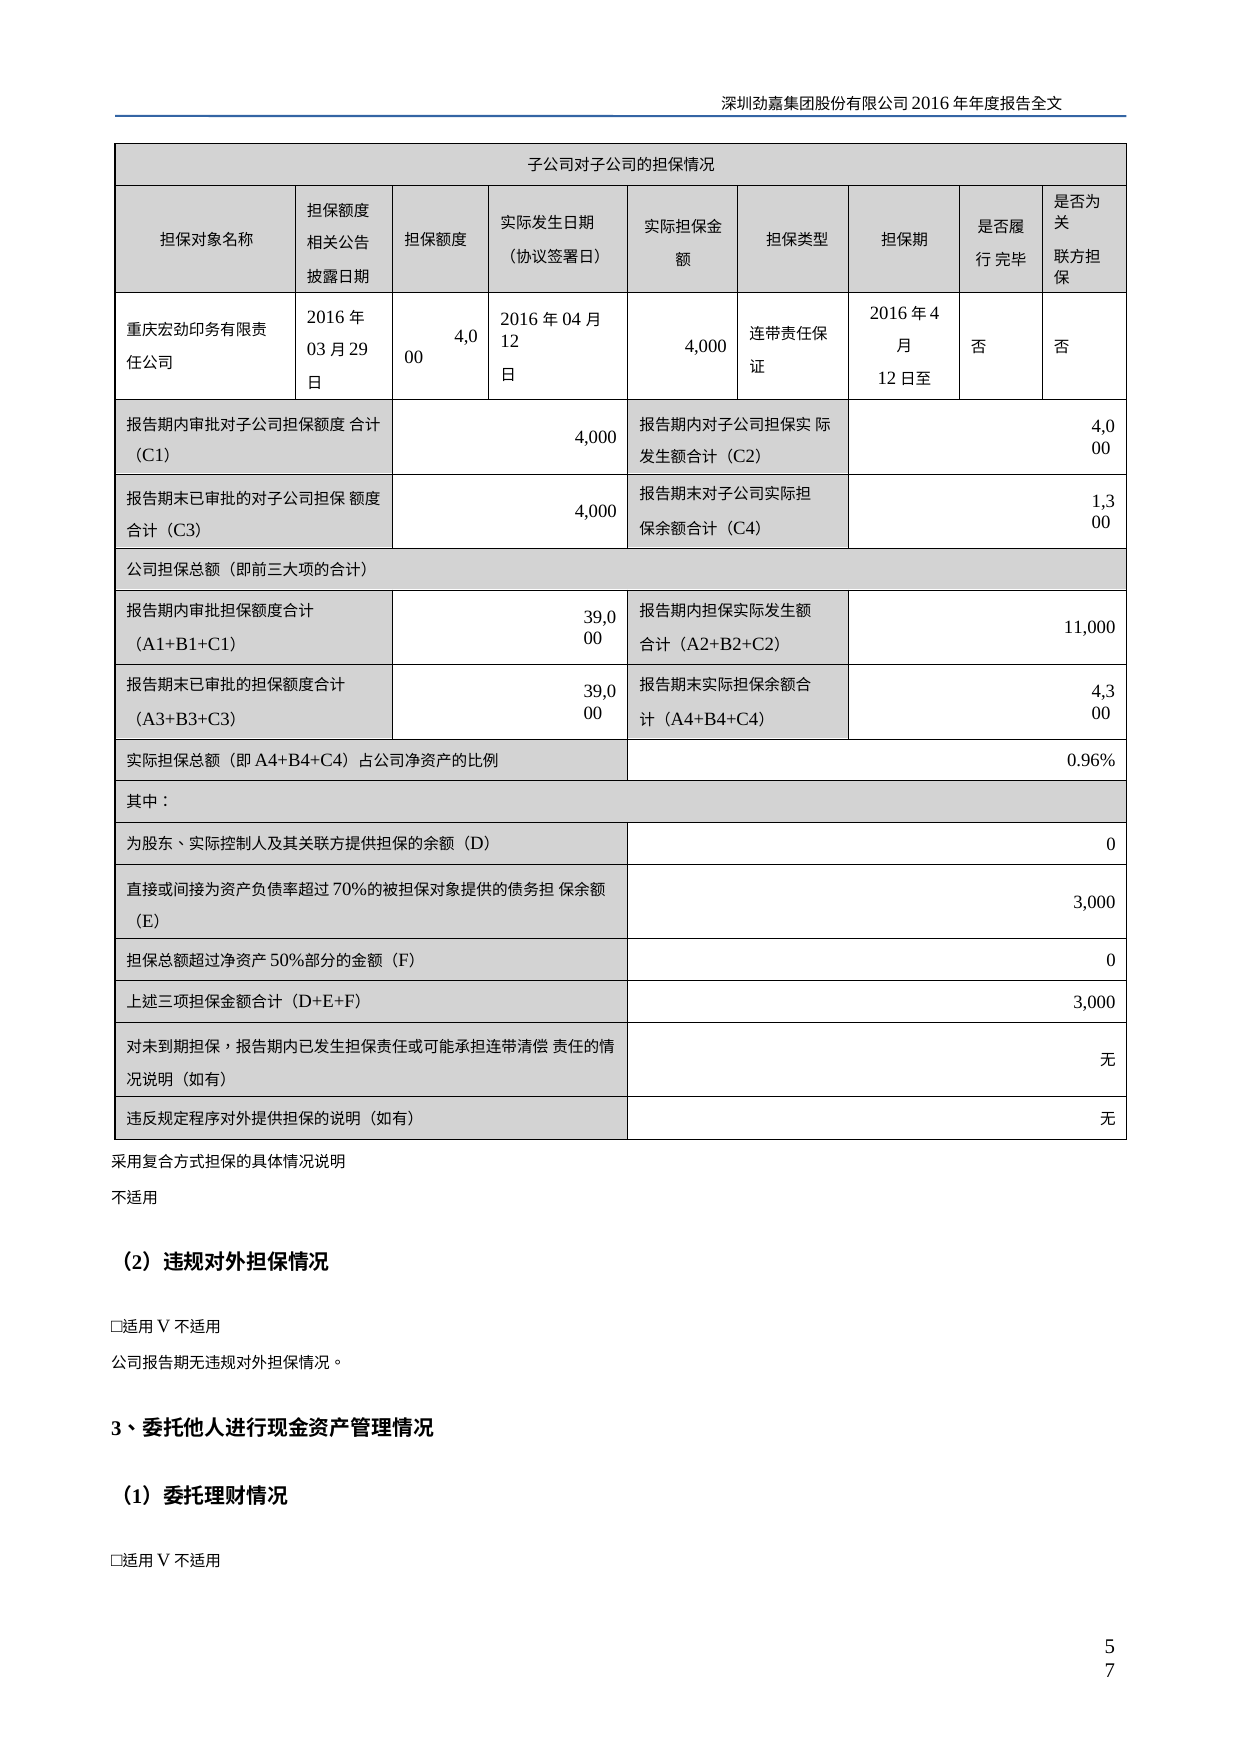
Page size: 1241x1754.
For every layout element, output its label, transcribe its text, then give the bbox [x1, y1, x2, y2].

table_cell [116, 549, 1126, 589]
text □适用V不适用 [111, 1549, 1131, 1571]
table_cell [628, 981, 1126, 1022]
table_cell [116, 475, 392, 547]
text 3、委托他人进行现金资产管理情况 [111, 1413, 1131, 1441]
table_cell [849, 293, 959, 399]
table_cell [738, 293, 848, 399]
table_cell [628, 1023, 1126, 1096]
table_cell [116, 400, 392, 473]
text 采用复合方式担保的具体情况说明 [111, 1151, 1131, 1172]
text □适用V不适用 [111, 1315, 1131, 1337]
text （2）违规对外担保情况 [111, 1247, 1131, 1276]
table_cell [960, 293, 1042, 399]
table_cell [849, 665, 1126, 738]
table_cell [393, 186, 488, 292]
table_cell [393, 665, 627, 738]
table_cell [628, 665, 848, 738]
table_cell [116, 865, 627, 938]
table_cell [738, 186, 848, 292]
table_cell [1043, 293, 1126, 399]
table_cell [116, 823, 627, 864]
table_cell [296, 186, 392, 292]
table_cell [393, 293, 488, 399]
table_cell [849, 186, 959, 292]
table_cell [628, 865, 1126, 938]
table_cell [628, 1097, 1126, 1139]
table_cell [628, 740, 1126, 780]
text 公司报告期无违规对外担保情况。 [111, 1352, 1131, 1373]
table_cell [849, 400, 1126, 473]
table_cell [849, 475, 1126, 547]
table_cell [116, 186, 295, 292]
text （1）委托理财情况 [111, 1481, 1131, 1509]
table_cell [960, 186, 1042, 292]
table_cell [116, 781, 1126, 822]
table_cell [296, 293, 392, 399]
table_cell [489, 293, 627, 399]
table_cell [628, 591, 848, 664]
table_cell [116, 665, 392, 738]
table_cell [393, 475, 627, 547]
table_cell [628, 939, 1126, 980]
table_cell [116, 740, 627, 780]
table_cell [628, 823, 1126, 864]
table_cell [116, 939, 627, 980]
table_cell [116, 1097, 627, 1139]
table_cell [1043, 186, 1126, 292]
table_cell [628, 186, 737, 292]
text 不适用 [111, 1187, 1131, 1208]
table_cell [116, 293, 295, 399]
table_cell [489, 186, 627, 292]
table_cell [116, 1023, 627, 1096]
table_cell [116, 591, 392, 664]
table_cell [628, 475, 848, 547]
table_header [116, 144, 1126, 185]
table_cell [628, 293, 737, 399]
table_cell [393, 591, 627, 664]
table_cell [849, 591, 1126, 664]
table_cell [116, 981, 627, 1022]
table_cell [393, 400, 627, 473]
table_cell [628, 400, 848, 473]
